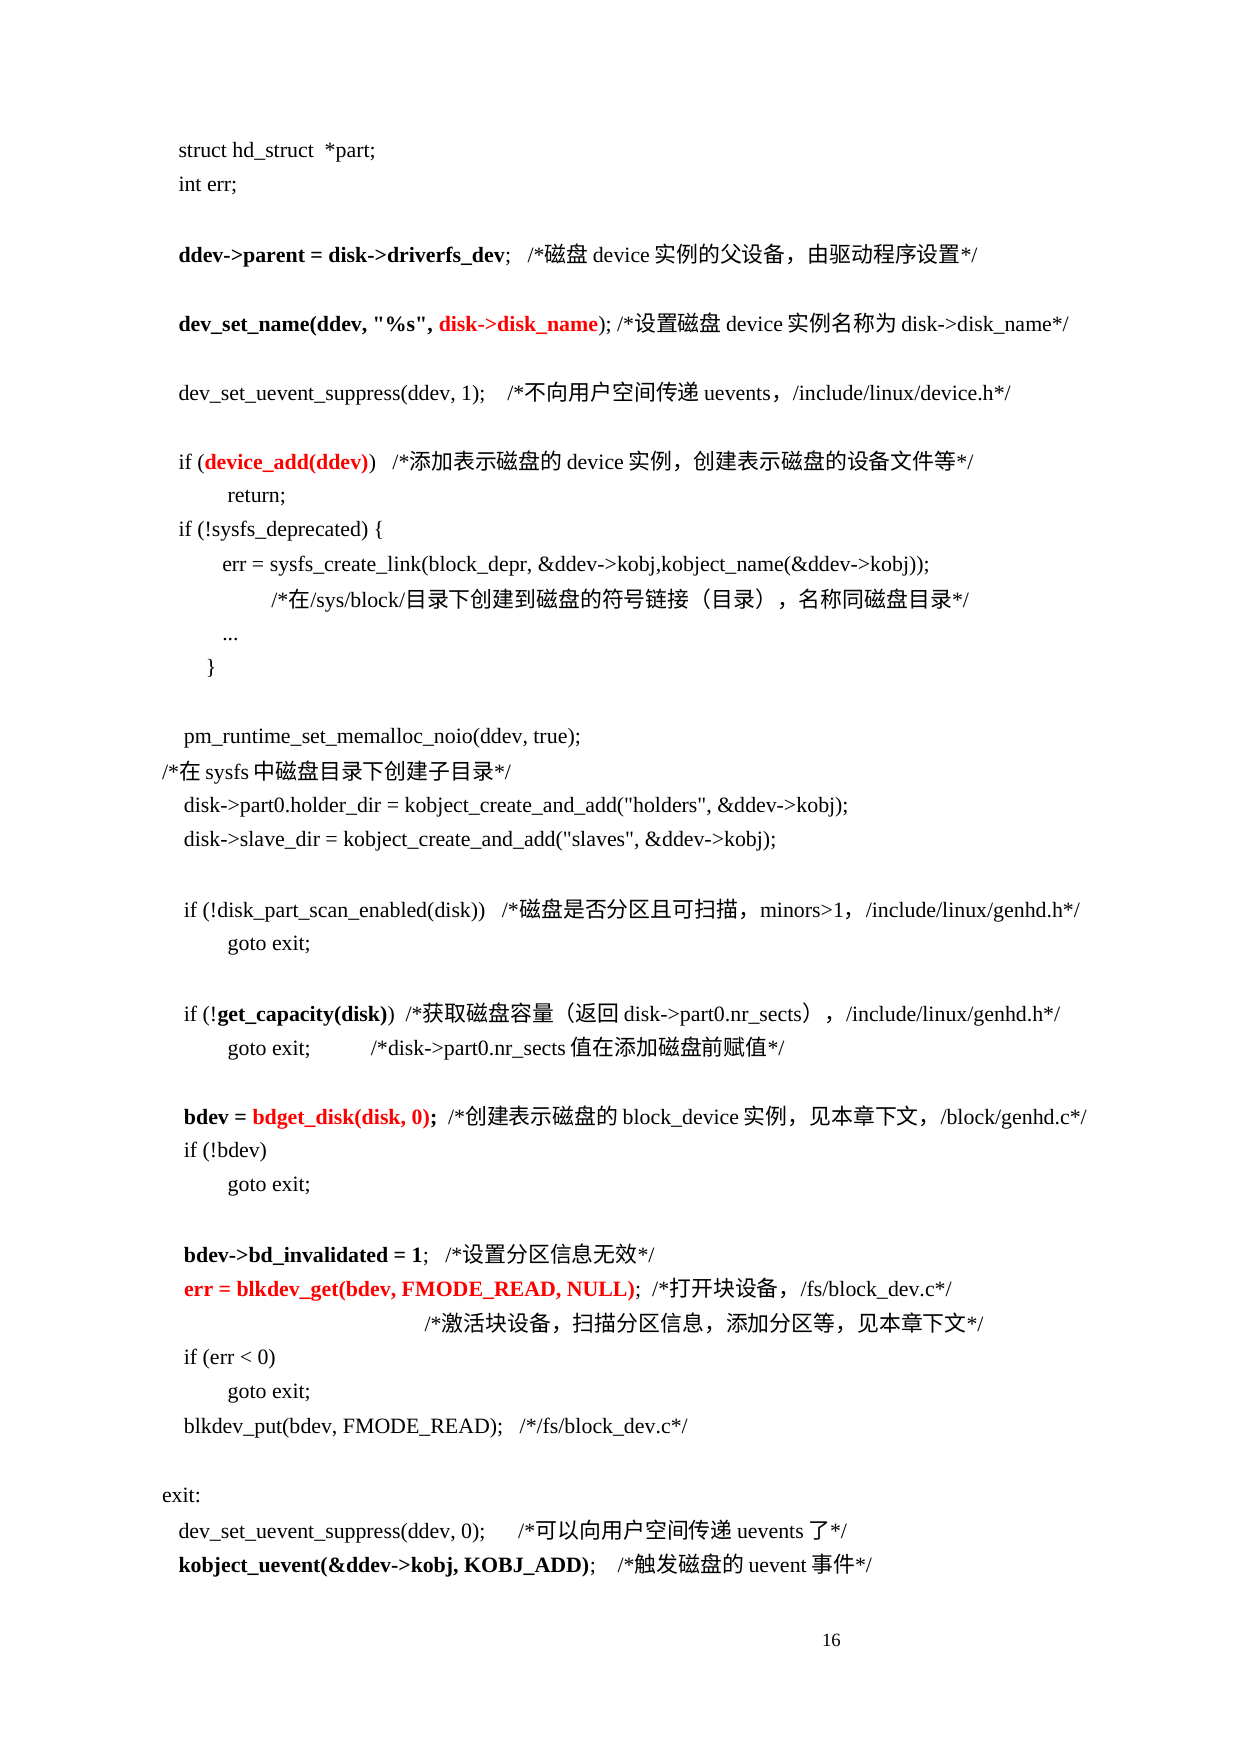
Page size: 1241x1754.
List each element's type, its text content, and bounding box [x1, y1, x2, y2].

text /*激活块设备，扫描分区信息，添加分区等，见本章下文*/ [118, 1304, 1122, 1339]
text disk->part0.holder_dir = kobject_create_and_add("holders", &ddev->kobj); [118, 787, 1122, 822]
text goto exit; /*disk->part0.nr_sects值在添加磁盘前赋值*/ [118, 1029, 1122, 1063]
text blkdev_put(bdev, FMODE_READ); /*/fs/block_dev.c*/ [118, 1408, 1122, 1442]
text pm_runtime_set_memalloc_noio(ddev, true); [118, 718, 1122, 753]
text int err; [118, 167, 1122, 201]
text exit: [118, 1477, 1122, 1511]
text ... [118, 615, 1122, 649]
text bdev->bd_invalidated = 1; /*设置分区信息无效*/ [118, 1236, 1122, 1270]
text struct hd_struct *part; [118, 132, 1122, 167]
text if (!get_capacity(disk)) /*获取磁盘容量（返回disk->part0.nr_sects），/include/linux/genhd.h*/ [118, 994, 1122, 1029]
text if (device_add(ddev)) /*添加表示磁盘的device实例，创建表示磁盘的设备文件等*/ [118, 443, 1122, 477]
text dev_set_uevent_suppress(ddev, 1); /*不向用户空间传递uevents，/include/linux/device.h*/ [118, 374, 1122, 408]
text } [118, 649, 1122, 684]
text dev_set_uevent_suppress(ddev, 0); /*可以向用户空间传递uevents了*/ [118, 1511, 1122, 1546]
text disk->slave_dir = kobject_create_and_add("slaves", &ddev->kobj); [118, 822, 1122, 856]
text /*在/sys/block/目录下创建到磁盘的符号链接（目录），名称同磁盘目录*/ [118, 581, 1122, 615]
text bdev = bdget_disk(disk, 0); /*创建表示磁盘的block_device实例，见本章下文，/block/genhd.c*/ [118, 1098, 1122, 1132]
text dev_set_name(ddev, "%s", disk->disk_name); /*设置磁盘device实例名称为disk->disk_name*/ [118, 305, 1122, 339]
text if (!sysfs_deprecated) { [118, 512, 1122, 546]
text /*在sysfs中磁盘目录下创建子目录*/ [118, 753, 1122, 787]
text return; [118, 477, 1122, 512]
text goto exit; [118, 925, 1122, 960]
text ddev->parent = disk->driverfs_dev; /*磁盘device实例的父设备，由驱动程序设置*/ [118, 236, 1122, 270]
text if (!bdev) [118, 1132, 1122, 1167]
text goto exit; [118, 1167, 1122, 1201]
text if (err < 0) [118, 1339, 1122, 1373]
text goto exit; [118, 1373, 1122, 1408]
text kobject_uevent(&ddev->kobj, KOBJ_ADD); /*触发磁盘的uevent事件*/ [118, 1546, 1122, 1580]
text err = sysfs_create_link(block_depr, &ddev->kobj,kobject_name(&ddev->kobj)); [118, 546, 1122, 581]
text if (!disk_part_scan_enabled(disk)) /*磁盘是否分区且可扫描，minors>1，/include/linux/genhd.h*/ [118, 891, 1122, 925]
text err = blkdev_get(bdev, FMODE_READ, NULL); /*打开块设备，/fs/block_dev.c*/ [118, 1270, 1122, 1304]
